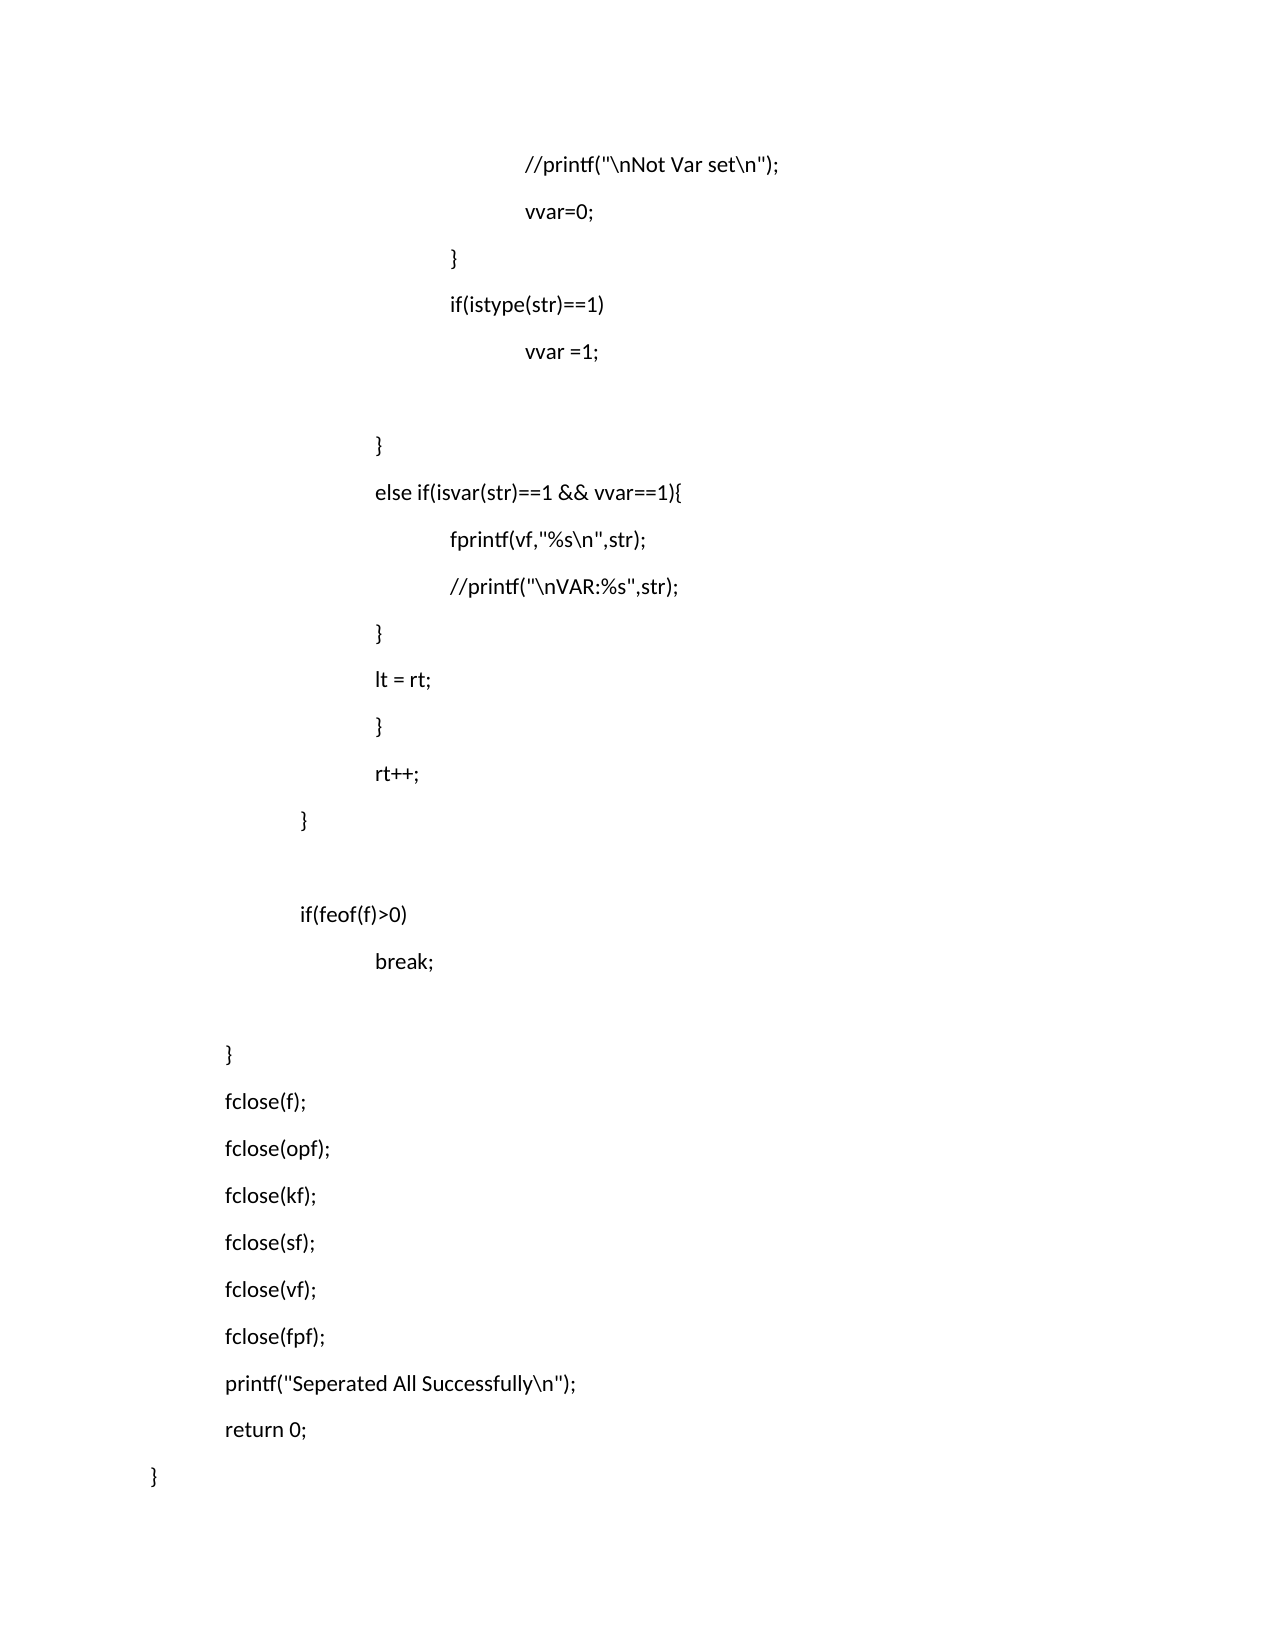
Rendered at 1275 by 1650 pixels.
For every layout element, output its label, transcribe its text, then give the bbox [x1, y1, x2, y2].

text //printf("\nVAR:%s",str); [150, 572, 1125, 600]
text return 0; [150, 1416, 1125, 1444]
text } [150, 712, 1125, 741]
text } [150, 1462, 1125, 1491]
text fprintf(vf,"%s\n",str); [150, 525, 1125, 553]
text else if(isvar(str)==1 && vvar==1){ [150, 478, 1125, 506]
text break; [150, 947, 1125, 975]
text if(istype(str)==1) [150, 291, 1125, 319]
text vvar=0; [150, 197, 1125, 225]
text } [150, 244, 1125, 272]
text } [150, 431, 1125, 459]
text fclose(sf); [150, 1228, 1125, 1256]
text //printf("\nNot Var set\n"); [150, 150, 1125, 178]
text } [150, 619, 1125, 647]
text fclose(opf); [150, 1134, 1125, 1162]
text } [150, 1041, 1125, 1069]
text fclose(kf); [150, 1181, 1125, 1209]
text } [150, 806, 1125, 834]
text lt = rt; [150, 666, 1125, 694]
text if(feof(f)>0) [150, 900, 1125, 928]
text fclose(vf); [150, 1275, 1125, 1303]
text fclose(f); [150, 1087, 1125, 1116]
text vvar =1; [150, 337, 1125, 366]
text fclose(fpf); [150, 1322, 1125, 1350]
text printf("Seperated All Successfully\n"); [150, 1369, 1125, 1397]
text rt++; [150, 759, 1125, 787]
